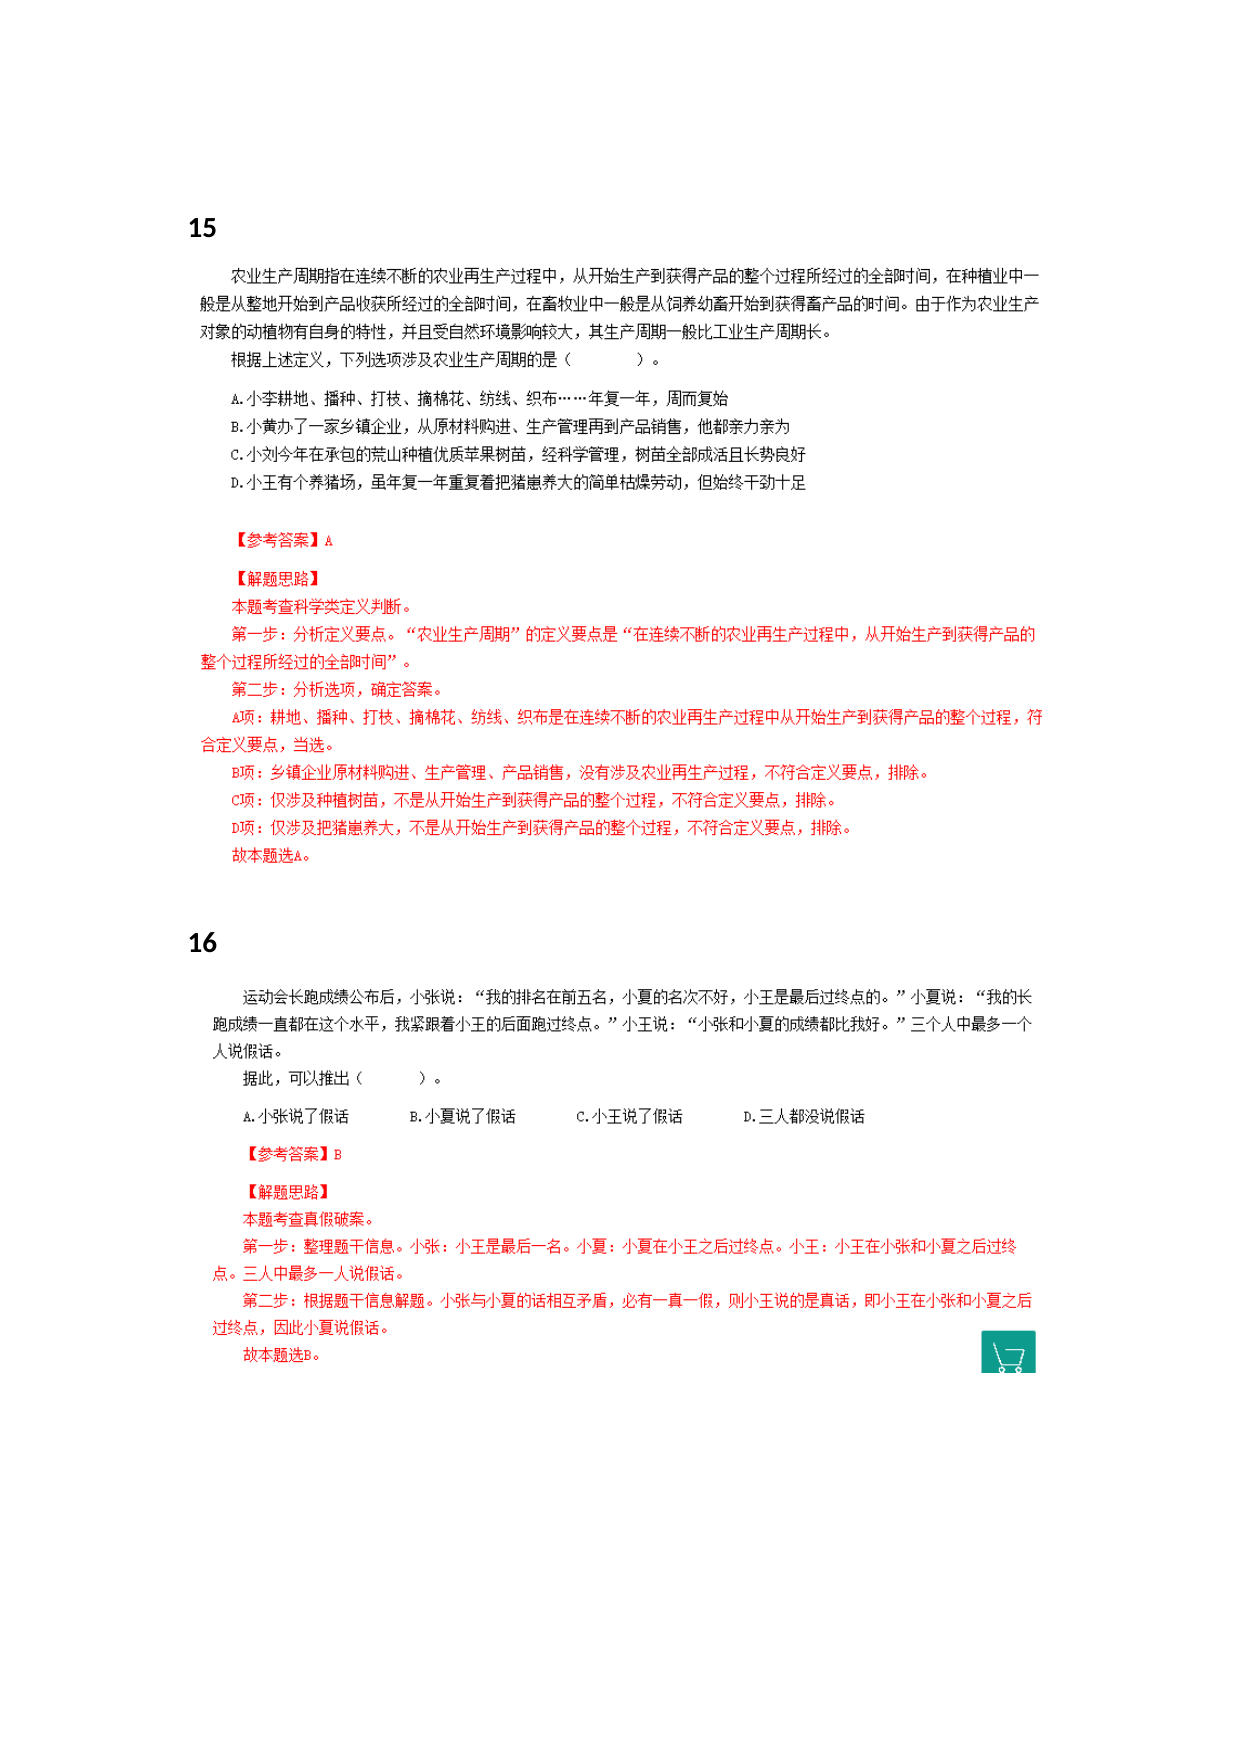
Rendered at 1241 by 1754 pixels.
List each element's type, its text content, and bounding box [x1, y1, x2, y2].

picture [187, 974, 1052, 1373]
picture [187, 519, 1053, 875]
picture [187, 259, 1052, 501]
